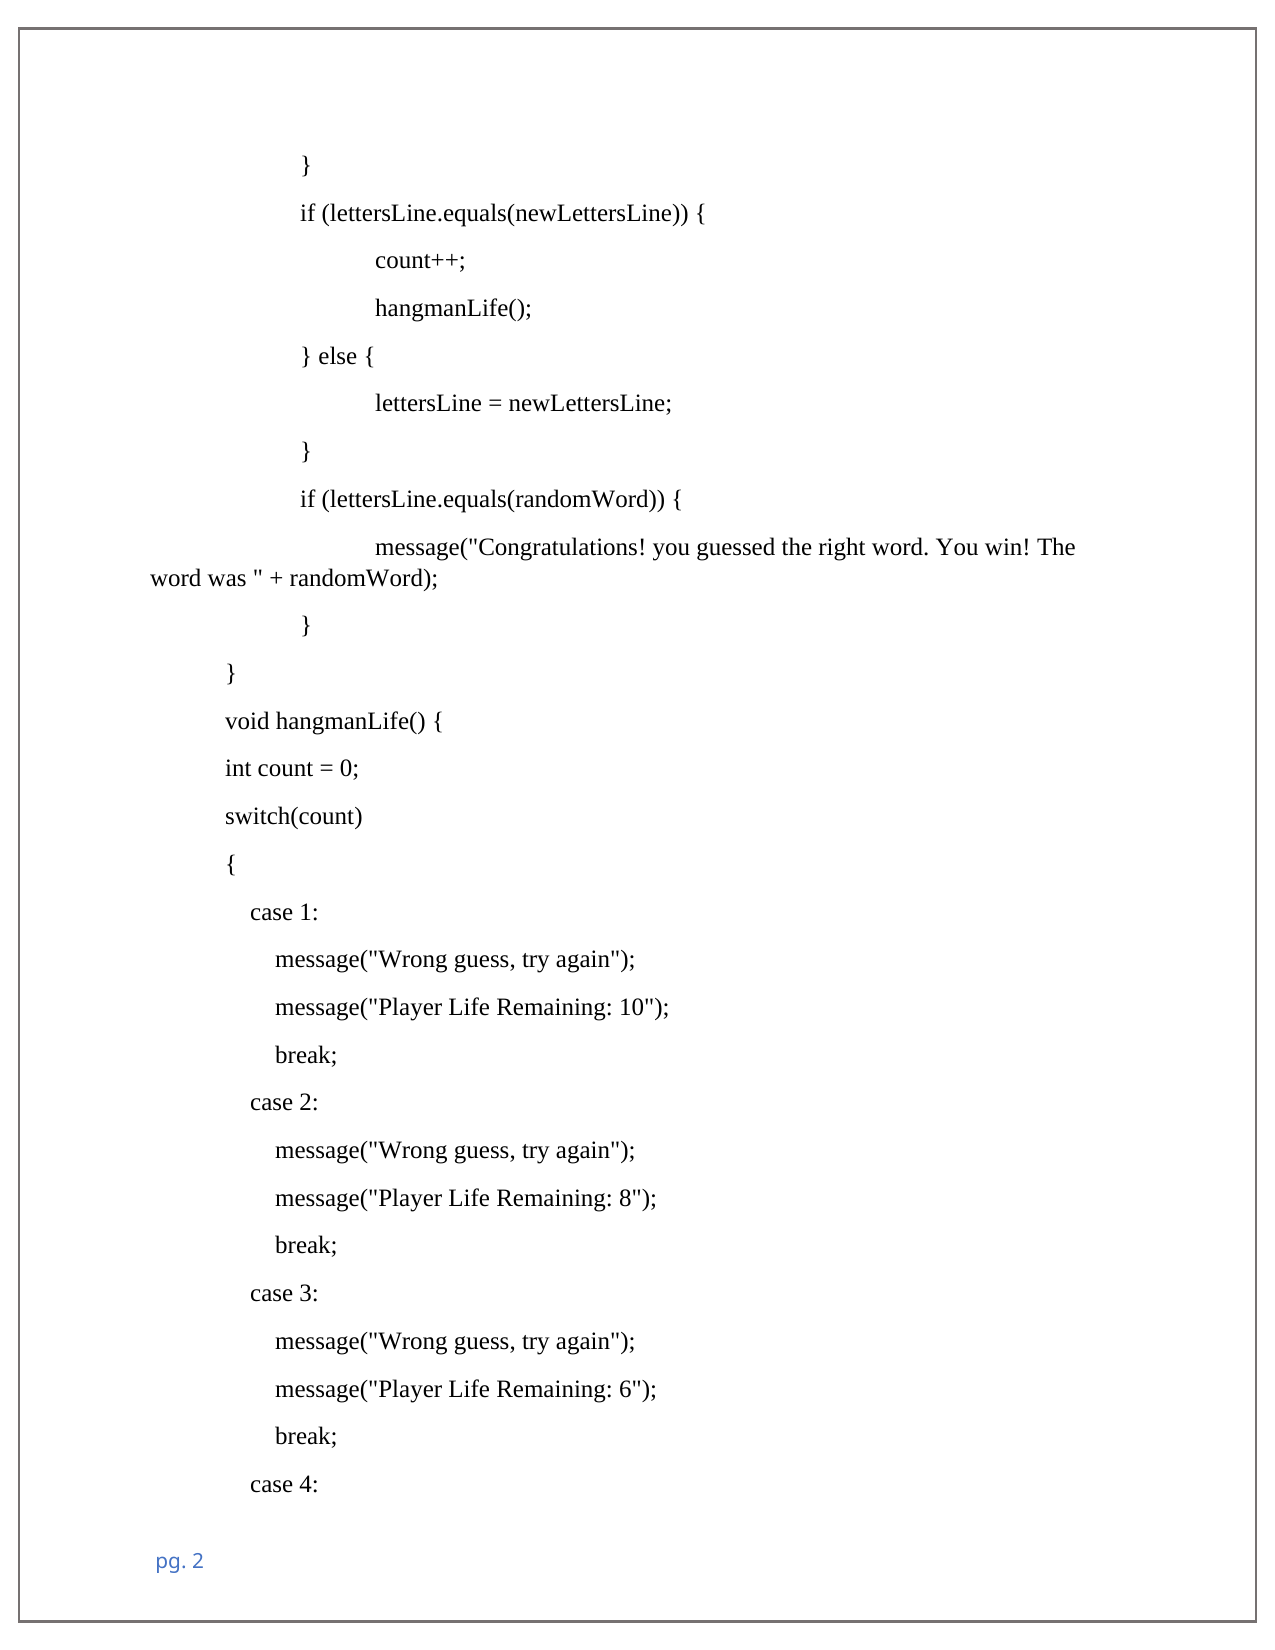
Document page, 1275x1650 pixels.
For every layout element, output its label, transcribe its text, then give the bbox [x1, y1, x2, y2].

text hangmanLife(); [150, 293, 1125, 322]
text message("Wrong guess, try again"); [150, 1135, 1125, 1164]
text } [150, 436, 1125, 465]
text break; [150, 1231, 1125, 1259]
text message("Player Life Remaining: 10"); [150, 992, 1125, 1021]
text switch(count) [150, 801, 1125, 830]
text int count = 0; [150, 753, 1125, 782]
text case 1: [150, 897, 1125, 925]
text break; [150, 1040, 1125, 1068]
text } [150, 658, 1125, 687]
text if (lettersLine.equals(randomWord)) { [150, 484, 1125, 513]
text break; [150, 1421, 1125, 1450]
text } [150, 150, 1125, 179]
text if (lettersLine.equals(newLettersLine)) { [150, 198, 1125, 226]
text message("Player Life Remaining: 6"); [150, 1374, 1125, 1402]
text message("Wrong guess, try again"); [150, 1326, 1125, 1355]
text case 4: [150, 1469, 1125, 1498]
text void hangmanLife() { [150, 706, 1125, 734]
text message("Congratulations! you guessed the right word. You win! The word was " + randomWord); [150, 532, 1125, 591]
text { [150, 849, 1125, 878]
text } else { [150, 341, 1125, 369]
text case 3: [150, 1278, 1125, 1307]
text case 2: [150, 1087, 1125, 1116]
text message("Wrong guess, try again"); [150, 944, 1125, 973]
text lettersLine = newLettersLine; [150, 388, 1125, 417]
text message("Player Life Remaining: 8"); [150, 1183, 1125, 1212]
text } [150, 610, 1125, 639]
text count++; [150, 245, 1125, 274]
